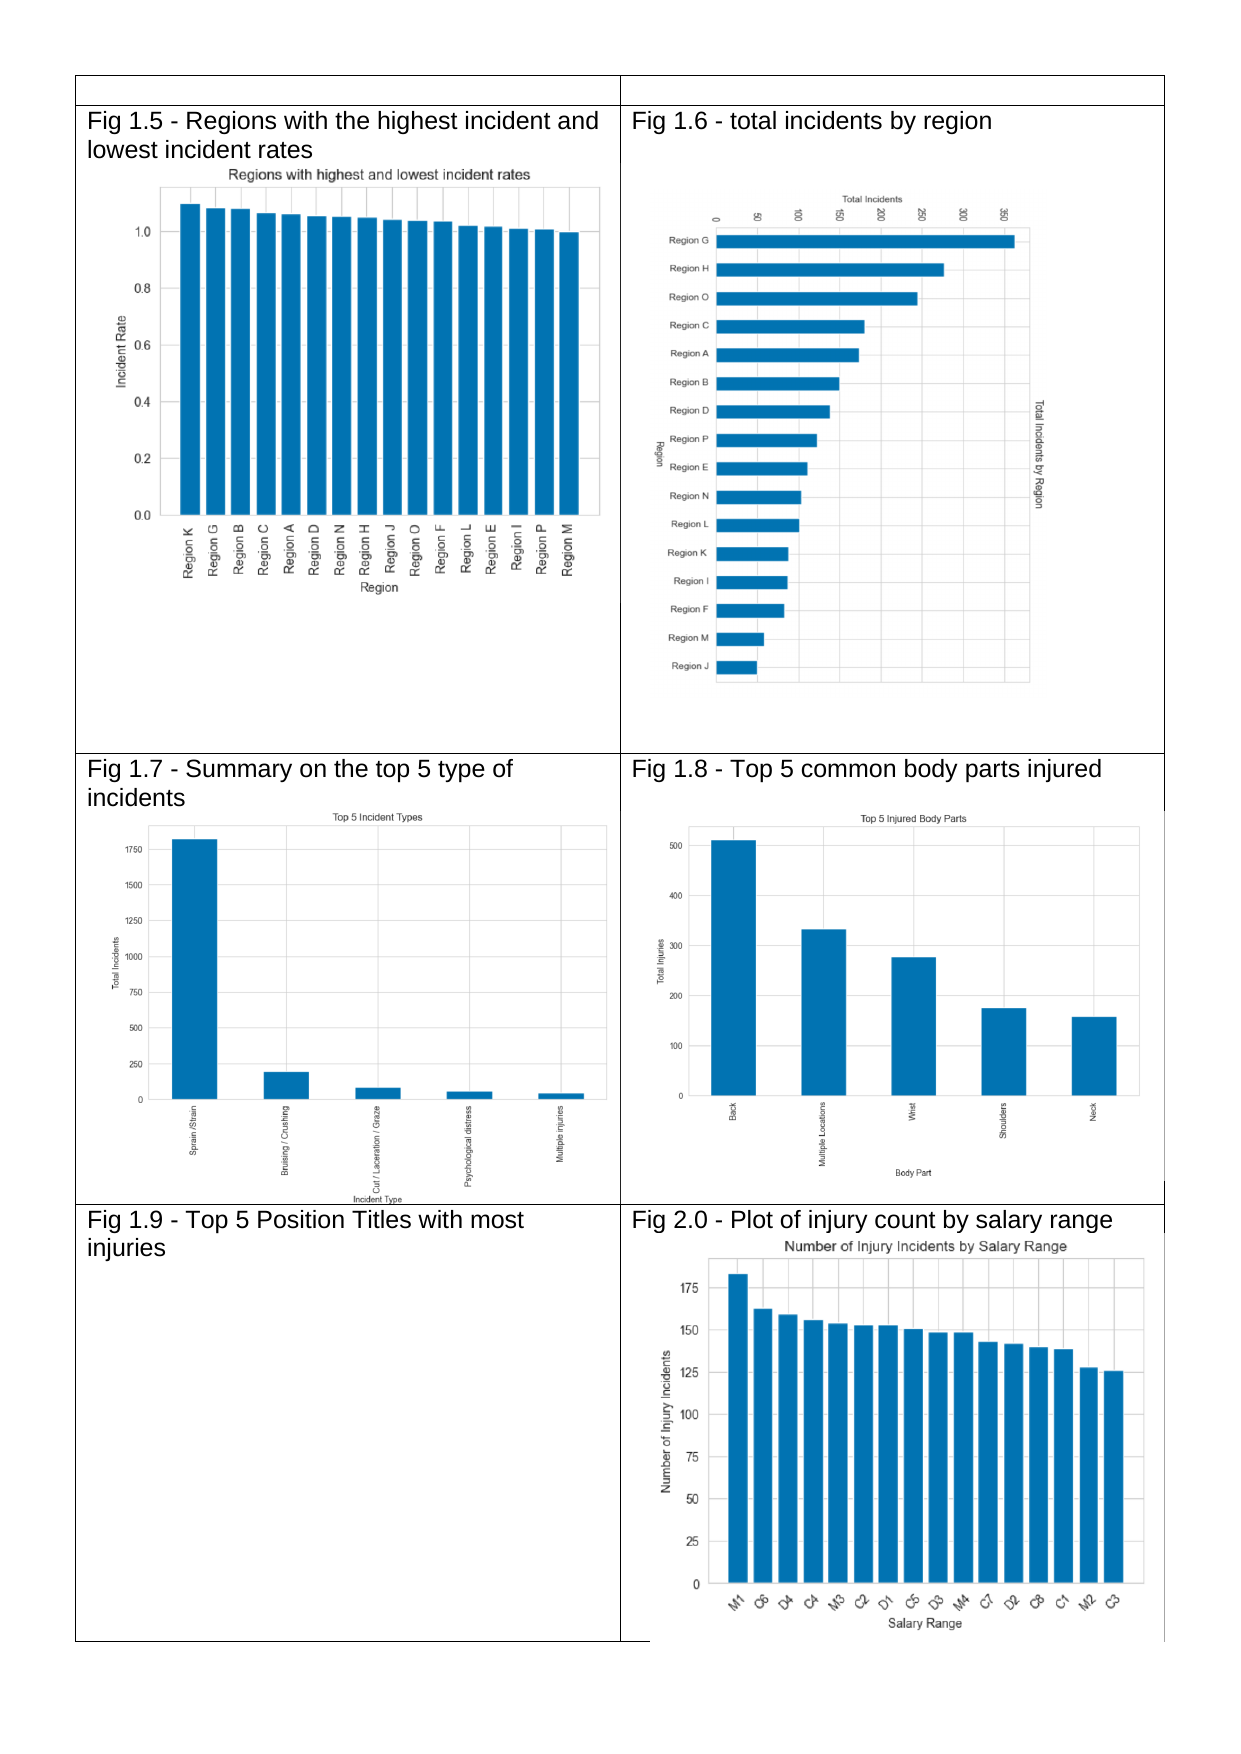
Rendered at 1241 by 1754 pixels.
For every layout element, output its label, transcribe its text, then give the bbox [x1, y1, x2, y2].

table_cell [76, 76, 620, 105]
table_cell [621, 76, 1164, 105]
table_cell Fig 1.8 - Top 5 common body parts injured [621, 754, 1164, 1203]
table_cell Fig 1.9 - Top 5 Position Titles with most injuries [76, 1205, 620, 1641]
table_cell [621, 1205, 1164, 1641]
table_cell Fig 1.5 - Regions with the highest incident and lowest incident rates [76, 106, 620, 753]
table_cell Fig 1.7 - Summary on the top 5 type of incidents [76, 754, 620, 1203]
table_cell Fig 1.6 - total incidents by region [621, 106, 1164, 753]
